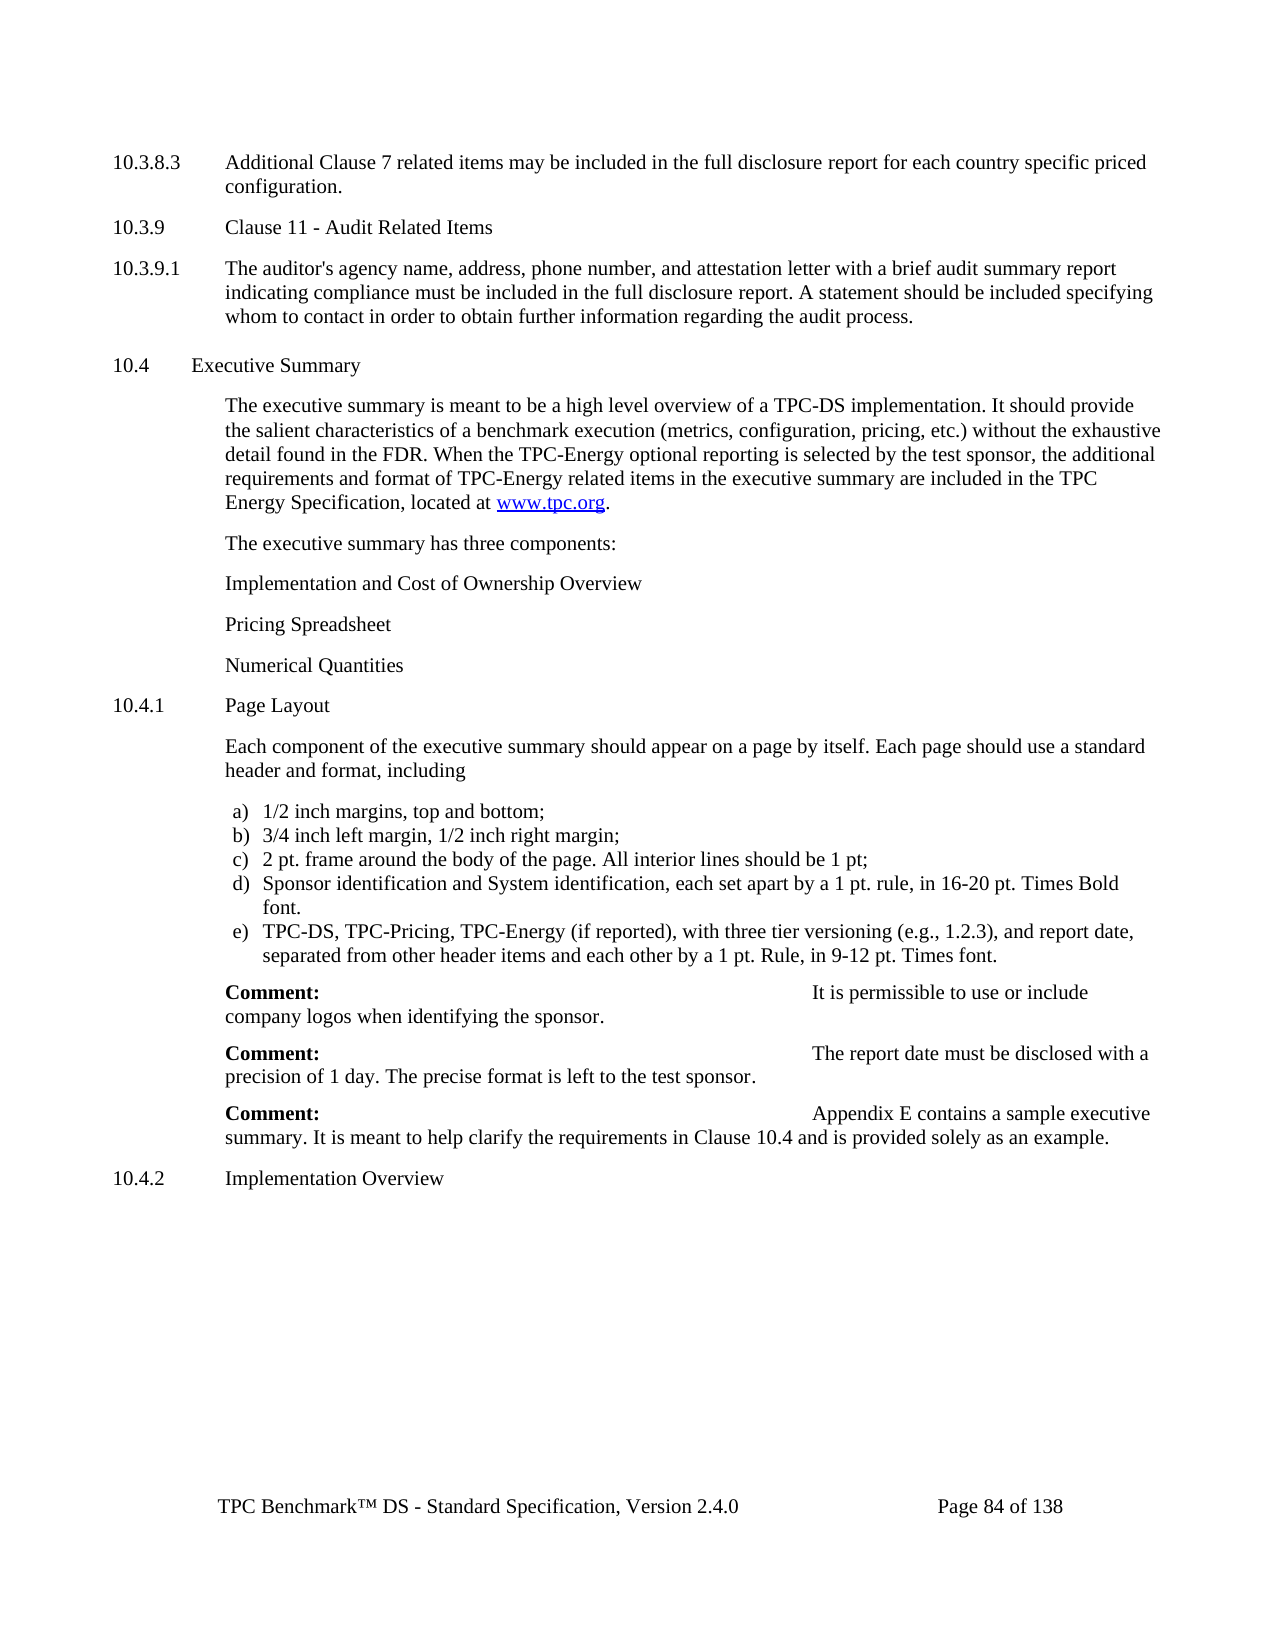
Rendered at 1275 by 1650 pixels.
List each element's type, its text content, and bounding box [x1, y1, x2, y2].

text Pricing Spreadsheet [225, 612, 1162, 636]
list TPC-DS, TPC-Pricing, TPC-Energy (if reported), with three tier versioning (e.g., 1.2.3), and report date, separated from other header items and each other by a 1 pt. Rule, in 9-12 pt. Times font. [232, 919, 1162, 967]
text The executive summary has three components: [225, 530, 1162, 554]
text Implementation and Cost of Ownership Overview [225, 571, 1162, 595]
text Additional Clause 7 related items may be included in the full disclosure report for each country specific priced configuration. [112, 150, 1162, 198]
text The executive summary is meant to be a high level overview of a TPC-DS implementation. It should provide the salient characteristics of a benchmark execution (metrics, configuration, pricing, etc.) without the exhaustive detail found in the FDR. When the TPC-Energy optional reporting is selected by the test sponsor, the additional requirements and format of TPC-Energy related items in the executive summary are included in the TPC Energy Specification, located at www.tpc.org. [225, 393, 1162, 514]
list 3/4 inch left margin, 1/2 inch right margin; [232, 823, 1162, 847]
text The report date must be disclosed with a precision of 1 day. The precise format is left to the test sponsor. [225, 1040, 1162, 1088]
text Each component of the executive summary should appear on a page by itself. Each page should use a standard header and format, including [225, 734, 1162, 782]
list 2 pt. frame around the body of the page. All interior lines should be 1 pt; [232, 847, 1162, 871]
text Executive Summary [112, 353, 1162, 377]
text The auditor's agency name, address, phone number, and attestation letter with a brief audit summary report indicating compliance must be included in the full disclosure report. A statement should be included specifying whom to contact in order to obtain further information regarding the audit process. [112, 256, 1162, 328]
list 1/2 inch margins, top and bottom; [232, 799, 1162, 823]
text It is permissible to use or include company logos when identifying the sponsor. [225, 980, 1162, 1028]
text Implementation Overview [112, 1166, 1162, 1190]
text Page Layout [112, 693, 1162, 717]
text Numerical Quantities [225, 653, 1162, 677]
list Sponsor identification and System identification, each set apart by a 1 pt. rule, in 16-20 pt. Times Bold font. [232, 871, 1162, 919]
